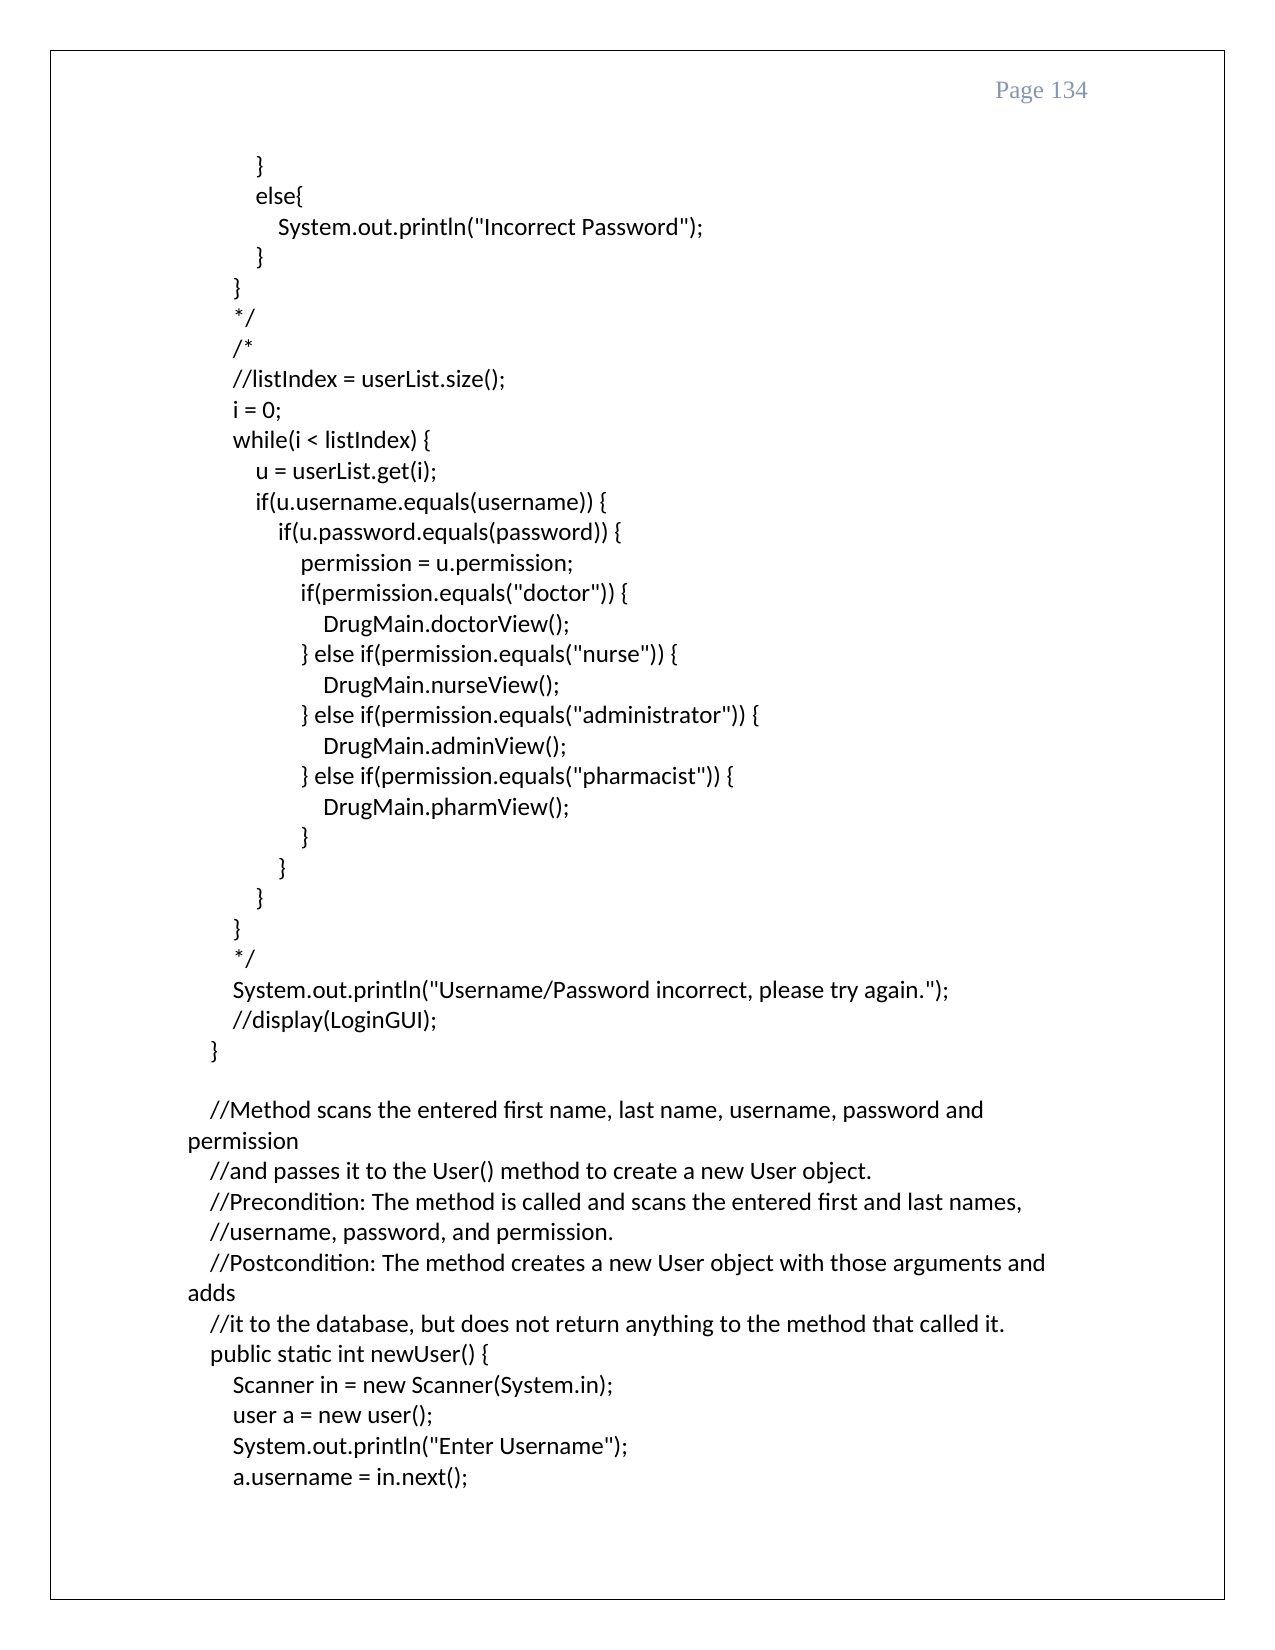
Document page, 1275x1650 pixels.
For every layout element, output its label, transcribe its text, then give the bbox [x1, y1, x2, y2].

text //Method scans the entered first name, last name, username, password and permission [187, 1094, 1087, 1155]
text /* [187, 333, 1087, 364]
text */ [187, 943, 1087, 974]
text System.out.println("Username/Password incorrect, please try again."); [187, 974, 1087, 1004]
text } [187, 150, 1087, 181]
text if(permission.equals("doctor")) { [187, 577, 1087, 608]
text } [187, 882, 1087, 913]
text } [187, 1035, 1087, 1066]
text if(u.password.equals(password)) { [187, 516, 1087, 547]
text DrugMain.adminView(); [187, 730, 1087, 760]
text i = 0; [187, 394, 1087, 425]
text public static int newUser() { [187, 1338, 1087, 1369]
text DrugMain.doctorView(); [187, 608, 1087, 638]
text u = userList.get(i); [187, 455, 1087, 486]
text } [187, 242, 1087, 272]
text DrugMain.pharmView(); [187, 791, 1087, 821]
text else{ [187, 181, 1087, 211]
text //and passes it to the User() method to create a new User object. [187, 1155, 1087, 1186]
text user a = new user(); [187, 1399, 1087, 1430]
text if(u.username.equals(username)) { [187, 486, 1087, 516]
text Scanner in = new Scanner(System.in); [187, 1369, 1087, 1399]
text } [187, 852, 1087, 882]
text //username, password, and permission. [187, 1216, 1087, 1247]
text //it to the database, but does not return anything to the method that called it. [187, 1308, 1087, 1338]
text } [187, 821, 1087, 852]
text //Precondition: The method is called and scans the entered first and last names, [187, 1186, 1087, 1216]
text } else if(permission.equals("pharmacist")) { [187, 760, 1087, 791]
text } [187, 913, 1087, 943]
text while(i < listIndex) { [187, 425, 1087, 455]
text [187, 211, 1087, 242]
text //Postcondition: The method creates a new User object with those arguments and adds [187, 1247, 1087, 1308]
text permission = u.permission; [187, 547, 1087, 577]
text System.out.println("Enter Username"); [187, 1430, 1087, 1461]
text } else if(permission.equals("administrator")) { [187, 699, 1087, 730]
text } [187, 272, 1087, 303]
text */ [187, 303, 1087, 333]
text //display(LoginGUI); [187, 1004, 1087, 1035]
text //listIndex = userList.size(); [187, 364, 1087, 394]
text } else if(permission.equals("nurse")) { [187, 638, 1087, 669]
text DrugMain.nurseView(); [187, 669, 1087, 699]
text a.username = in.next(); [187, 1461, 1087, 1491]
